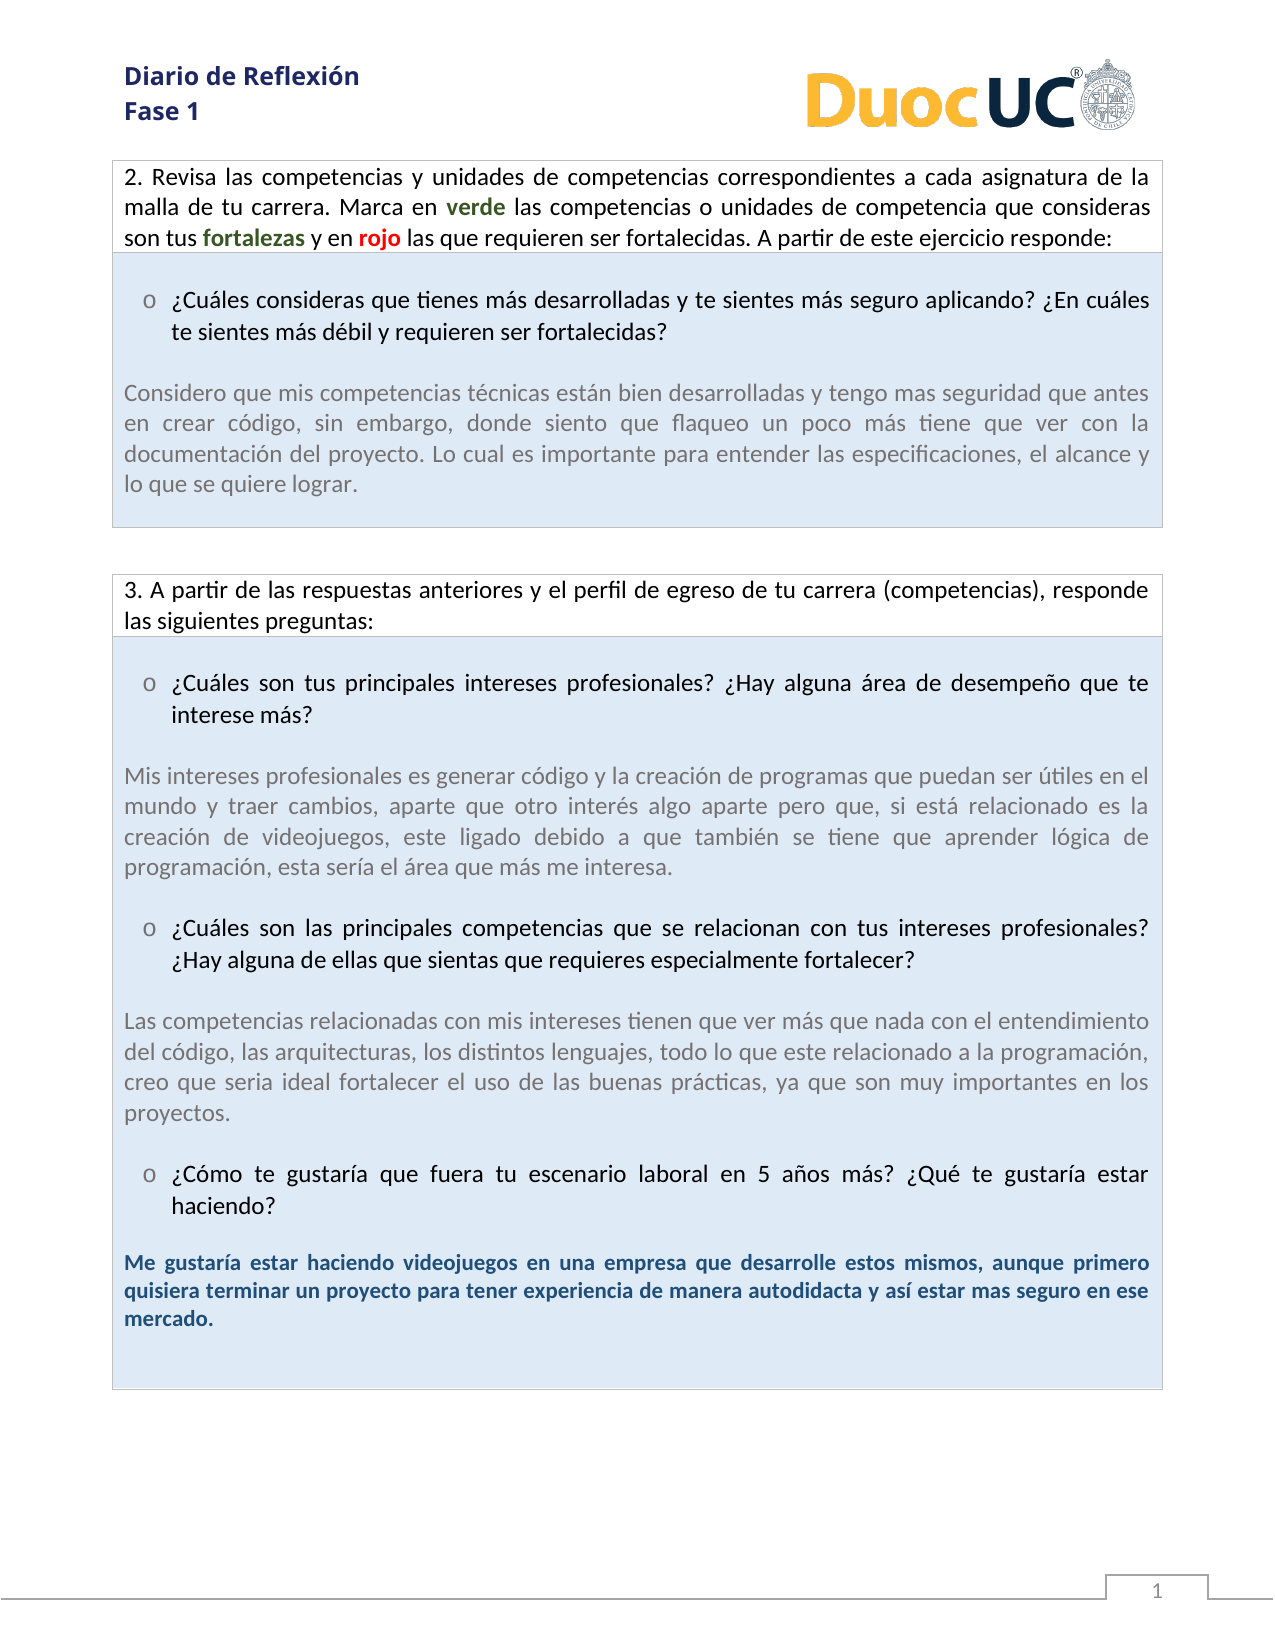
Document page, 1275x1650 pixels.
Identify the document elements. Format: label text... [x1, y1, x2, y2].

table_cell ¿Cuáles son tus principales intereses profesionales? ¿Hay alguna área de desempeño que te interese más? Mis intereses profesionales es generar código y la creación de programas que puedan ser útiles en el mundo y traer cambios, aparte que otro interés algo aparte pero que, si está relacionado es la creación de videojuegos, este ligado debido a que también se tiene que aprender lógica de programación, esta sería el área que más me interesa. ¿Cuáles son las principales competencias que se relacionan con tus intereses profesionales? ¿Hay alguna de ellas que sientas que requieres especialmente fortalecer? Las competencias relacionadas con mis intereses tienen que ver más que nada con el entendimiento del código, las arquitecturas, los distintos lenguajes, todo lo que este relacionado a la programación, creo que seria ideal fortalecer el uso de las buenas prácticas, ya que son muy importantes en los proyectos. ¿Cómo te gustaría que fuera tu escenario laboral en 5 años más? ¿Qué te gustaría estar haciendo? Me gustaría estar haciendo videojuegos en una empresa que desarrolle estos mismos, aunque primero quisiera terminar un proyecto para tener experiencia de manera autodidacta y así estar mas seguro en ese mercado. [113, 637, 1162, 1388]
table_cell ¿Cuáles consideras que tienes más desarrolladas y te sientes más seguro aplicando? ¿En cuáles te sientes más débil y requieren ser fortalecidas? Considero que mis competencias técnicas están bien desarrolladas y tengo mas seguridad que antes en crear código, sin embargo, donde siento que flaqueo un poco más tiene que ver con la documentación del proyecto. Lo cual es importante para entender las especificaciones, el alcance y lo que se quiere lograr. [113, 253, 1162, 527]
table_header 2. Revisa las competencias y unidades de competencias correspondientes a cada asignatura de la malla de tu carrera. Marca en verde las competencias o unidades de competencia que consideras son tus fortalezas y en rojo las que requieren ser fortalecidas. A partir de este ejercicio responde: [113, 161, 1162, 252]
table_header 3. A partir de las respuestas anteriores y el perfil de egreso de tu carrera (competencias), responde las siguientes preguntas: [113, 575, 1162, 636]
picture [807, 59, 1135, 130]
